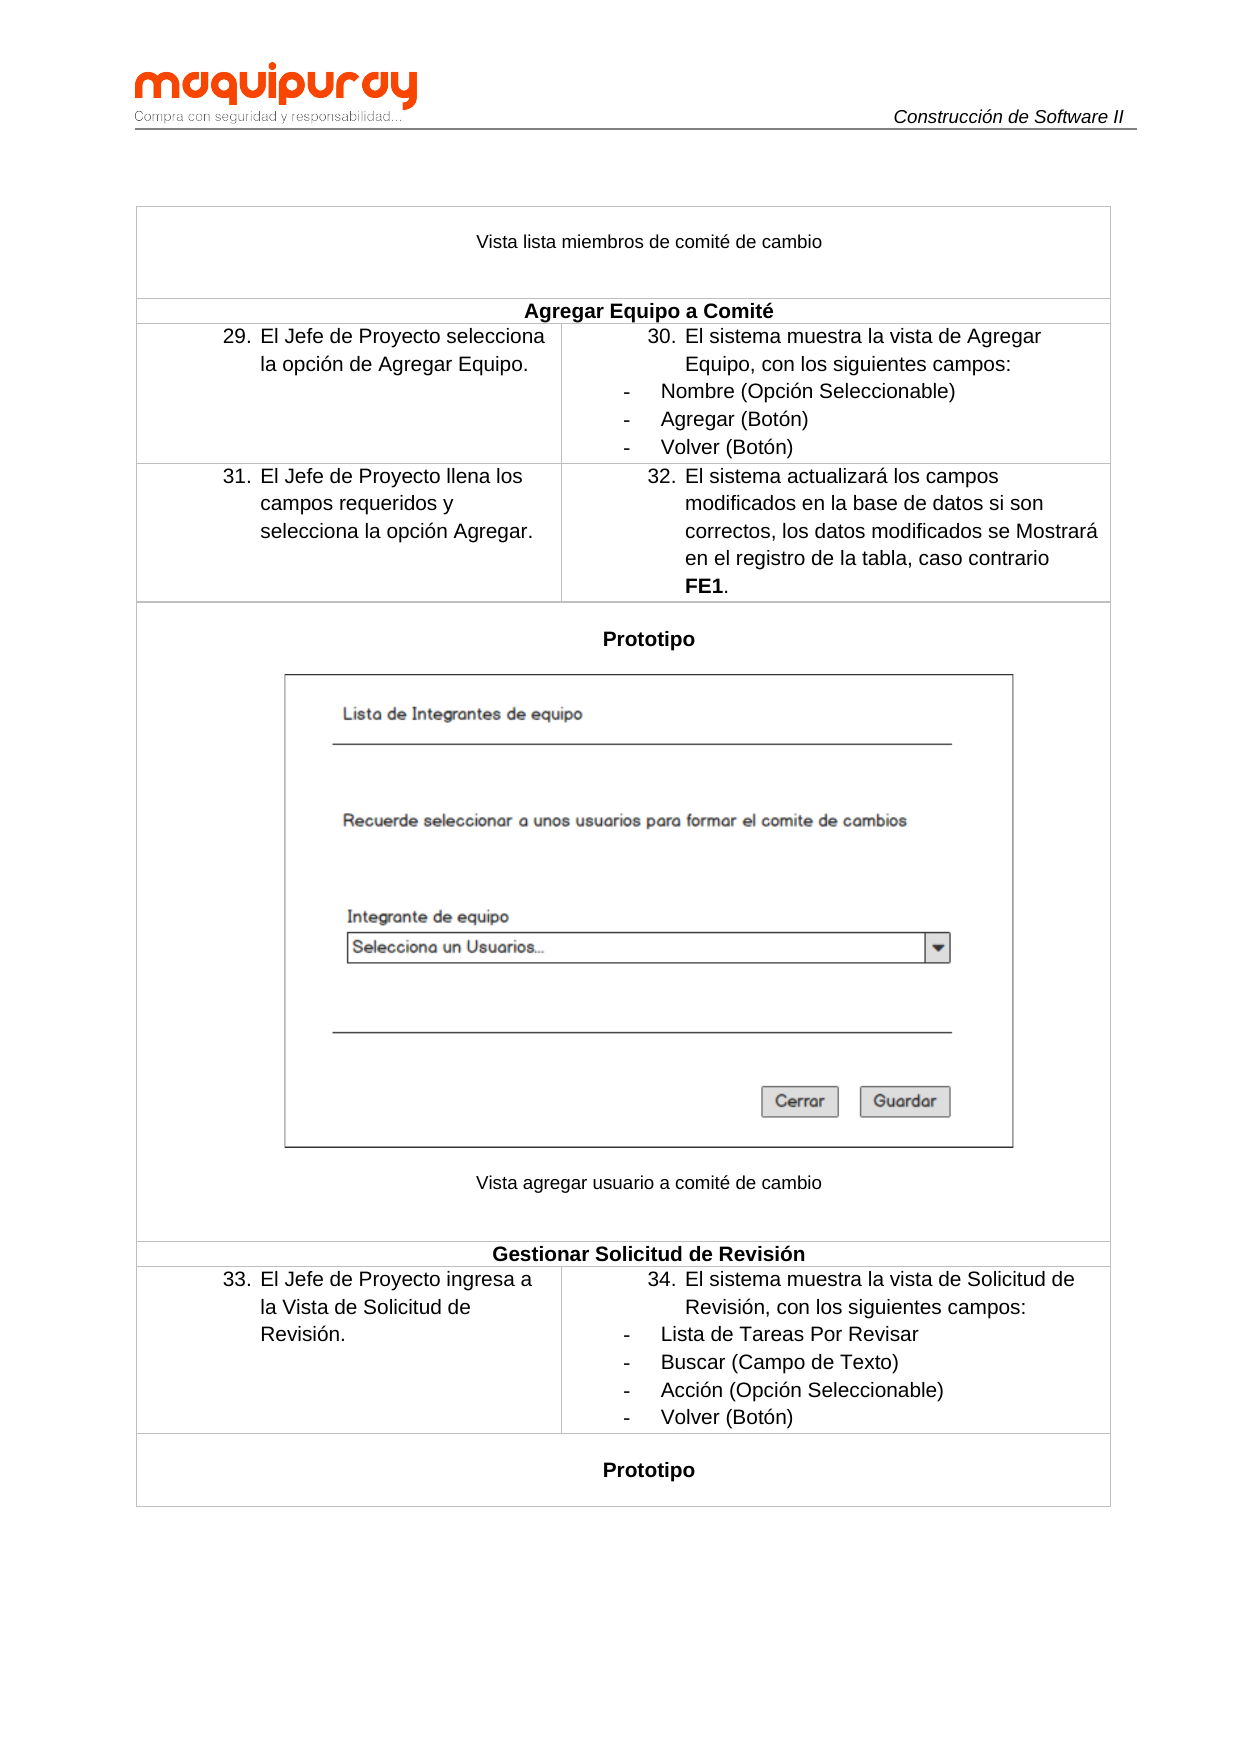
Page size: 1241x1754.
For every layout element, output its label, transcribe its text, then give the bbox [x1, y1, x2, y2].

table_cell El Jefe de Proyecto llena los campos requeridos y selecciona la opción Agregar. [137, 464, 561, 601]
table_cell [137, 207, 1110, 298]
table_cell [137, 1434, 1110, 1506]
table_cell Gestionar Solicitud de Revisión [137, 1242, 1110, 1266]
table_cell El sistema muestra la vista de Solicitud de Revisión, con los siguientes campos: Lista de Tareas Por Revisar Buscar (Campo de Texto) Acción (Opción Seleccionable) Volver (Botón) [562, 1267, 1110, 1433]
picture [284, 674, 1014, 1148]
table_cell El sistema actualizará los campos modificados en la base de datos si son correctos, los datos modificados se Mostrará en el registro de la tabla, caso contrario FE1. [562, 464, 1110, 601]
table_cell El sistema muestra la vista de Agregar Equipo, con los siguientes campos: Nombre (Opción Seleccionable) Agregar (Botón) Volver (Botón) [562, 324, 1110, 463]
picture [134, 62, 419, 124]
table_cell Prototipo Vista agregar usuario a comité de cambio [137, 603, 1110, 1241]
table_cell El Jefe de Proyecto ingresa a la Vista de Solicitud de Revisión. [137, 1267, 561, 1433]
table_cell Agregar Equipo a Comité [137, 299, 1110, 323]
table_cell El Jefe de Proyecto selecciona la opción de Agregar Equipo. [137, 324, 561, 463]
